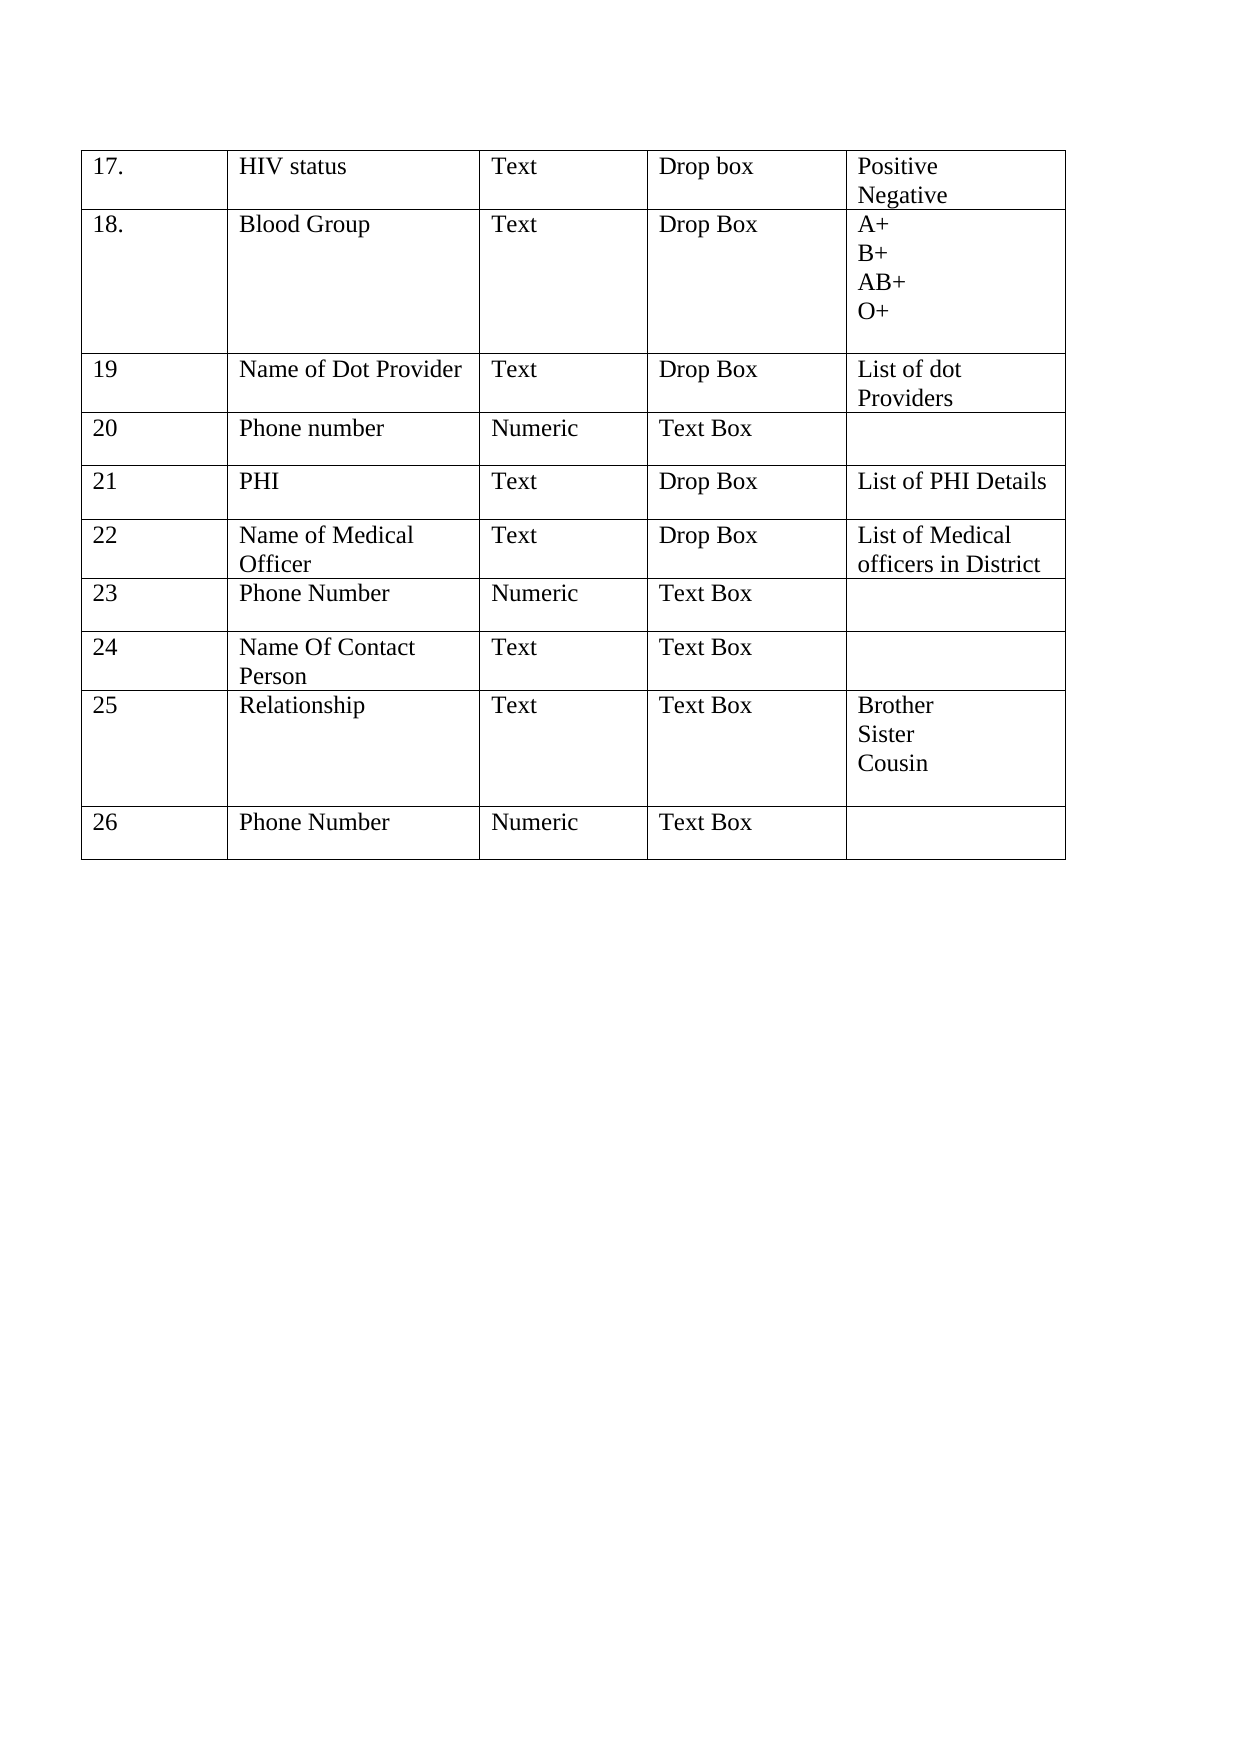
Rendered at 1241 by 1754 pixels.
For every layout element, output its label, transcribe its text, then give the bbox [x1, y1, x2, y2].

table_cell Drop box [648, 151, 846, 208]
table_cell Text Box [648, 632, 846, 689]
table_cell Drop Box [648, 520, 846, 577]
table_cell Phone Number [228, 579, 479, 631]
table_cell 19 [82, 354, 227, 412]
table_cell Text [480, 354, 647, 412]
table_cell Text [480, 151, 647, 208]
table_cell Drop Box [648, 466, 846, 519]
table_cell Numeric [480, 413, 647, 465]
table_cell Text [480, 466, 647, 519]
table_cell HIV status [228, 151, 479, 208]
table_cell 24 [82, 632, 227, 689]
table_cell Text [480, 632, 647, 689]
table_cell List of Medical officers in District [847, 520, 1065, 577]
table_cell Drop Box [648, 210, 846, 353]
table_cell [847, 807, 1065, 859]
table_cell 21 [82, 466, 227, 519]
table_cell Text [480, 691, 647, 806]
table_cell 23 [82, 579, 227, 631]
table_cell 20 [82, 413, 227, 465]
table_cell Drop Box [648, 354, 846, 412]
table_cell Numeric [480, 579, 647, 631]
table_cell 26 [82, 807, 227, 859]
table_cell [847, 579, 1065, 631]
table_cell Relationship [228, 691, 479, 806]
table_cell Text Box [648, 579, 846, 631]
table_cell A+ B+ AB+ O+ [847, 210, 1065, 353]
table_cell Text Box [648, 413, 846, 465]
table_cell 17. [82, 151, 227, 208]
table_cell Blood Group [228, 210, 479, 353]
table_cell Name Of Contact Person [228, 632, 479, 689]
table_cell 18. [82, 210, 227, 353]
table_cell List of PHI Details [847, 466, 1065, 519]
table_cell Brother Sister Cousin [847, 691, 1065, 806]
table_cell Numeric [480, 807, 647, 859]
table_cell Name of Medical Officer [228, 520, 479, 577]
table_cell 22 [82, 520, 227, 577]
table_cell Text Box [648, 691, 846, 806]
table_cell Positive Negative [847, 151, 1065, 208]
table_cell Phone Number [228, 807, 479, 859]
table_cell Name of Dot Provider [228, 354, 479, 412]
table_cell [847, 632, 1065, 689]
table_cell Phone number [228, 413, 479, 465]
table_cell Text [480, 520, 647, 577]
table_cell List of dot Providers [847, 354, 1065, 412]
table_cell PHI [228, 466, 479, 519]
table_cell Text [480, 210, 647, 353]
table_cell [847, 413, 1065, 465]
table_cell Text Box [648, 807, 846, 859]
table_cell 25 [82, 691, 227, 806]
